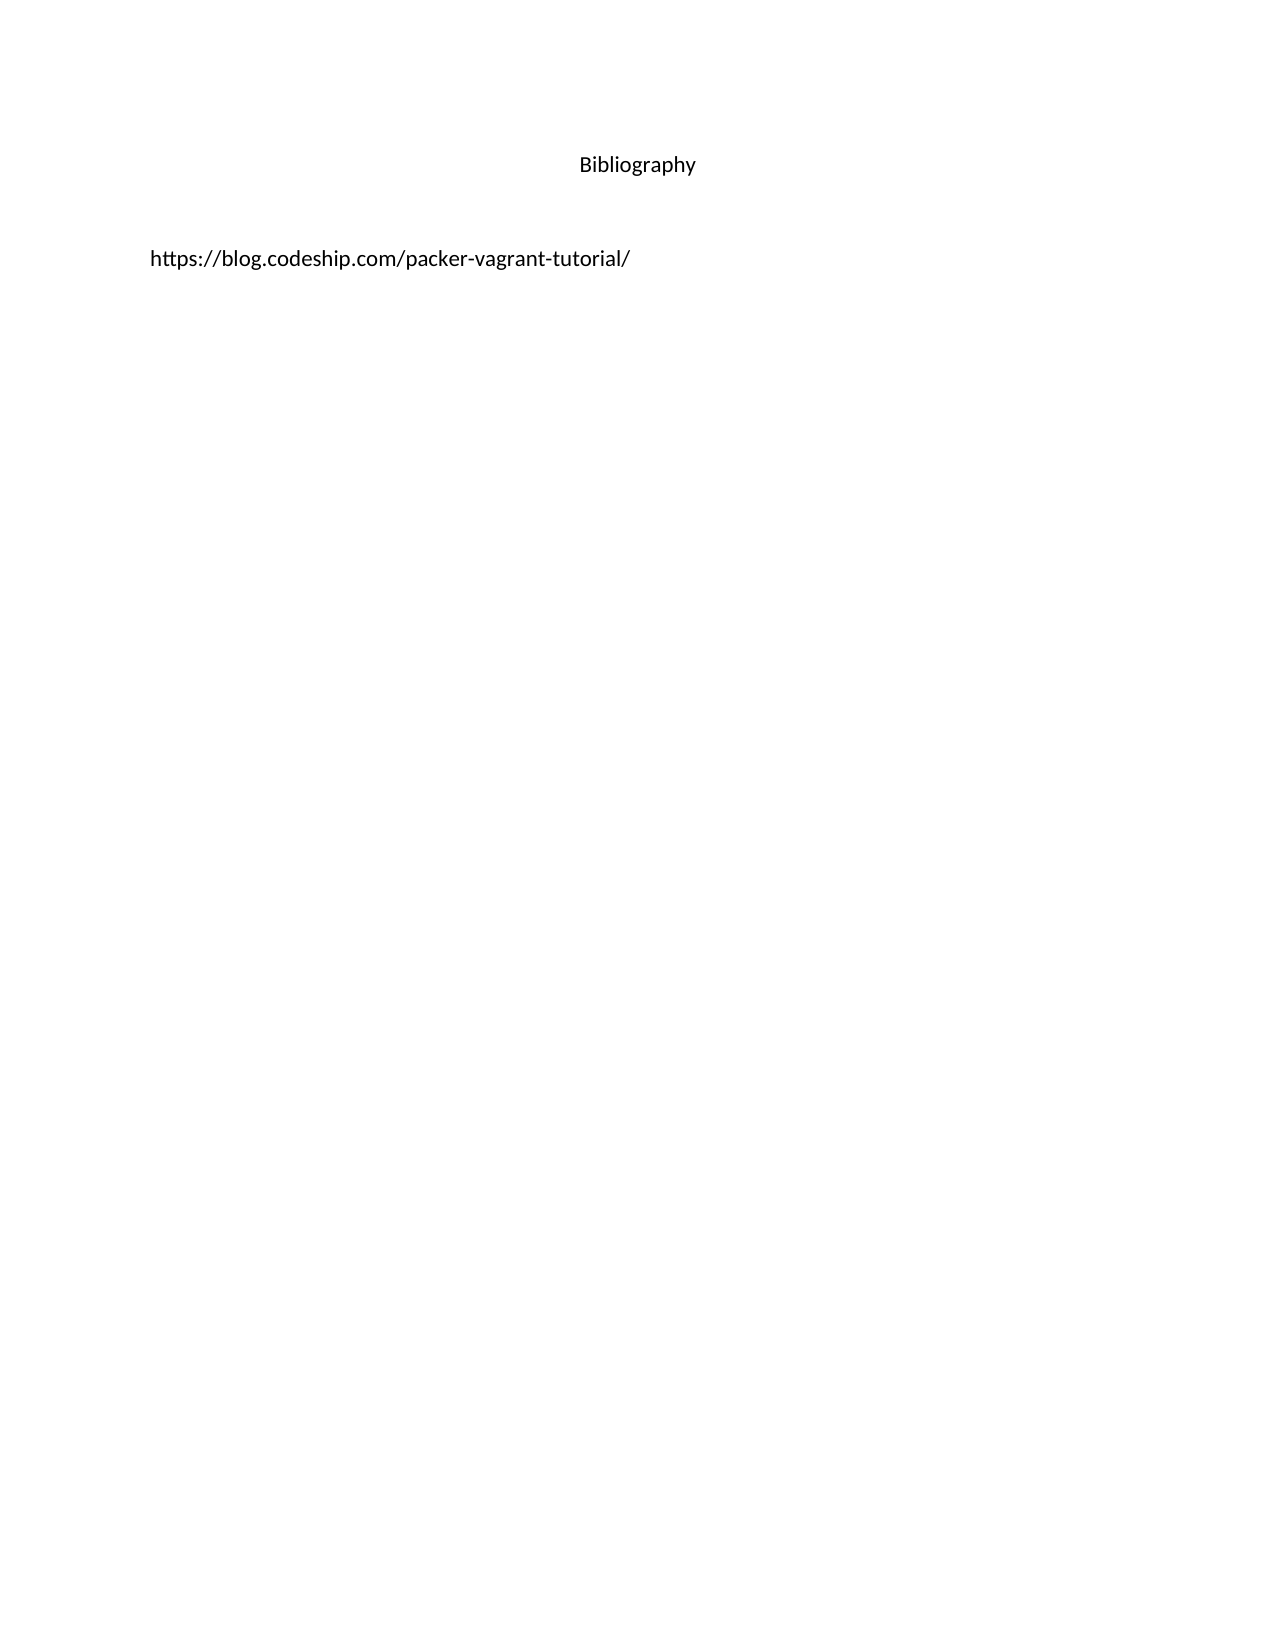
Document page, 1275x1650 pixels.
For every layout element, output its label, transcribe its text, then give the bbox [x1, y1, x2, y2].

text https://blog.codeship.com/packer-vagrant-tutorial/ [150, 244, 1125, 272]
text Bibliography [150, 150, 1125, 178]
